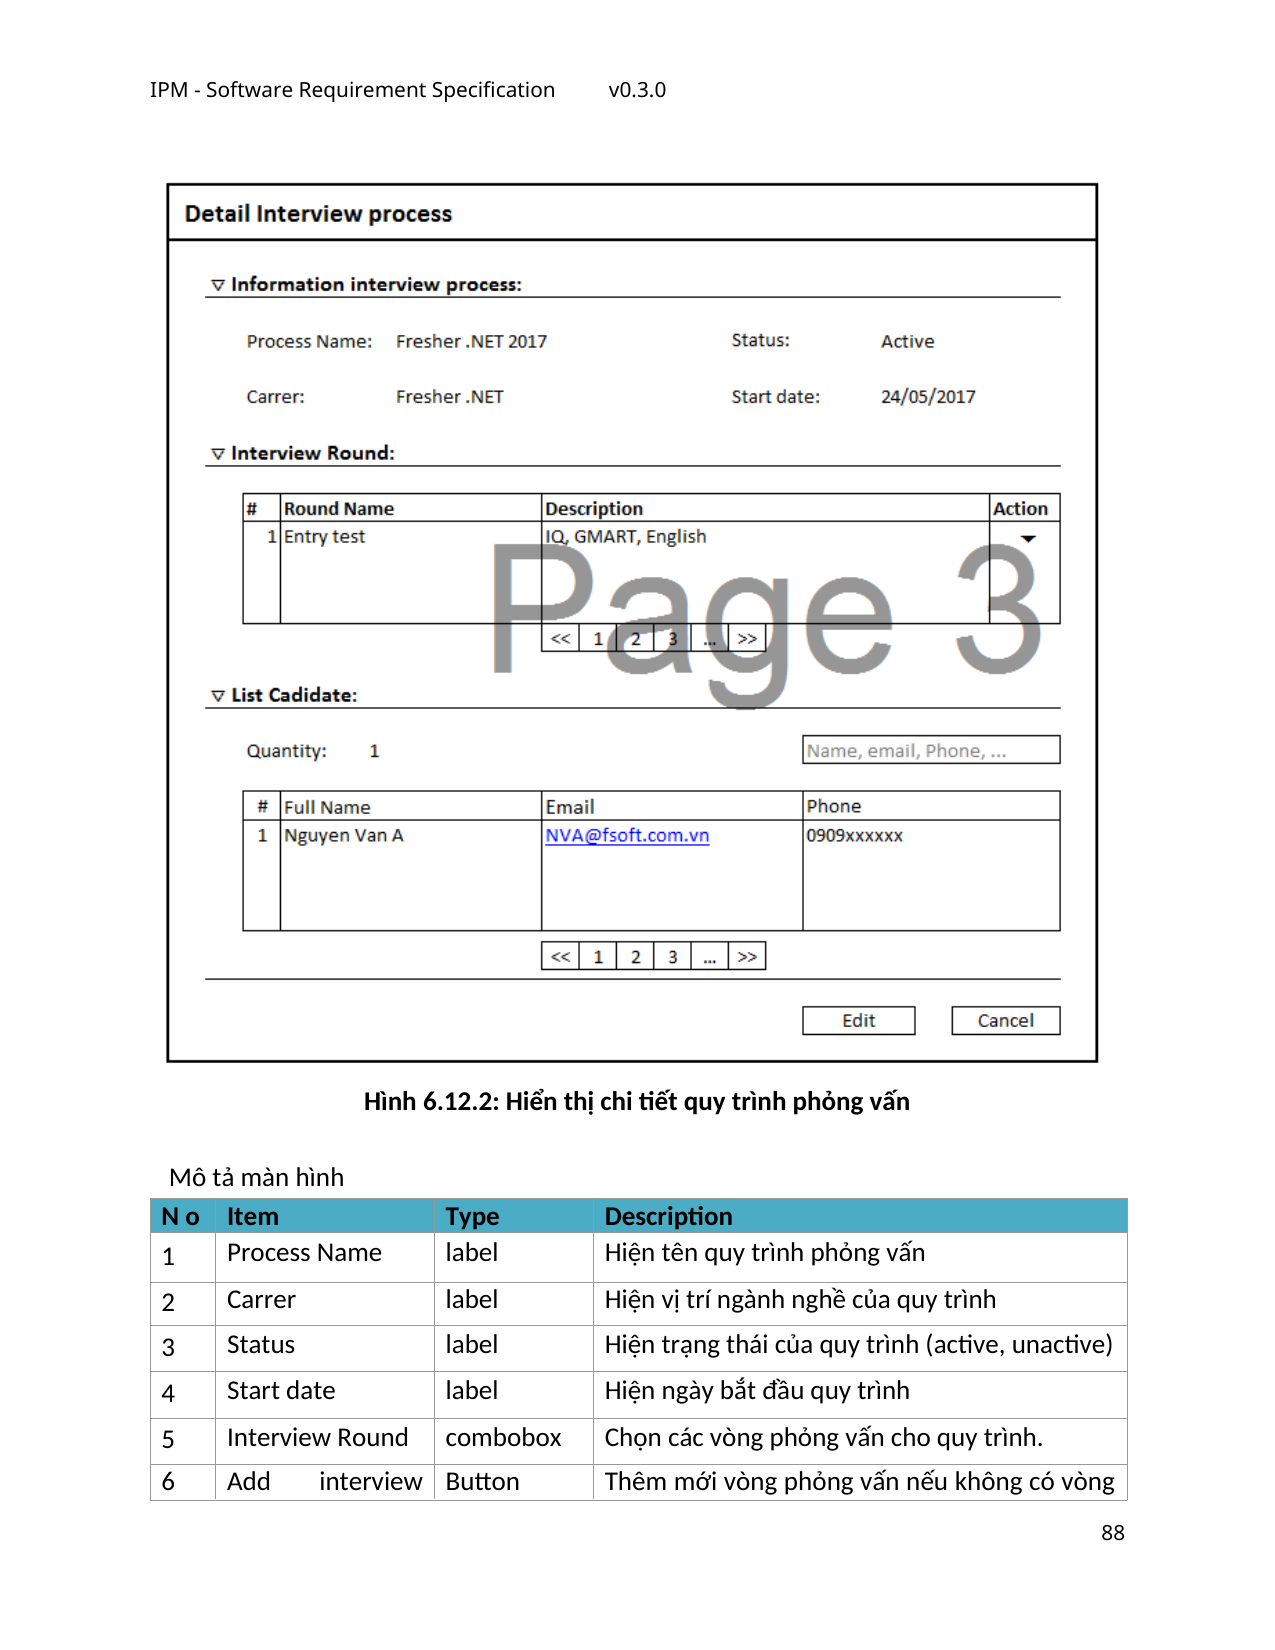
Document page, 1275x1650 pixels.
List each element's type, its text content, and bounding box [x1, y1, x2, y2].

table_header Type [435, 1199, 593, 1232]
table_cell Hiện trạng thái của quy trình (active, unactive) [594, 1326, 1127, 1371]
table_cell label [435, 1233, 593, 1282]
table_cell 4 [151, 1372, 215, 1418]
list Mô tả màn hình [169, 1160, 1125, 1193]
table_cell label [435, 1372, 593, 1418]
table_cell Hiện tên quy trình phỏng vấn [594, 1233, 1127, 1282]
table_cell Hiện vị trí ngành nghề của quy trình [594, 1283, 1127, 1325]
text Hình 6.12.2: Hiển thị chi tiết quy trình phỏng vấn [150, 1084, 1125, 1117]
table_cell 6 [151, 1465, 215, 1499]
table_cell 5 [151, 1419, 215, 1464]
table_cell label [435, 1326, 593, 1371]
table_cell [594, 1465, 1127, 1499]
table_cell Button [435, 1465, 593, 1499]
table_header Description [594, 1199, 1127, 1232]
table_cell Status [216, 1326, 434, 1371]
table_cell Start date [216, 1372, 434, 1418]
picture [150, 168, 1125, 1081]
table_cell combobox [435, 1419, 593, 1464]
table_cell 1 [151, 1233, 215, 1282]
table_cell Carrer [216, 1283, 434, 1325]
table_cell Hiện ngày bắt đầu quy trình [594, 1372, 1127, 1418]
table_cell Add interview Round [216, 1465, 434, 1499]
table_cell Interview Round [216, 1419, 434, 1464]
table_cell 3 [151, 1326, 215, 1371]
table_cell Chọn các vòng phỏng vấn cho quy trình. [594, 1419, 1127, 1464]
table_cell 2 [151, 1283, 215, 1325]
table_cell label [435, 1283, 593, 1325]
table_header N o [151, 1199, 215, 1232]
table_cell Process Name [216, 1233, 434, 1282]
table_header Item [216, 1199, 434, 1232]
